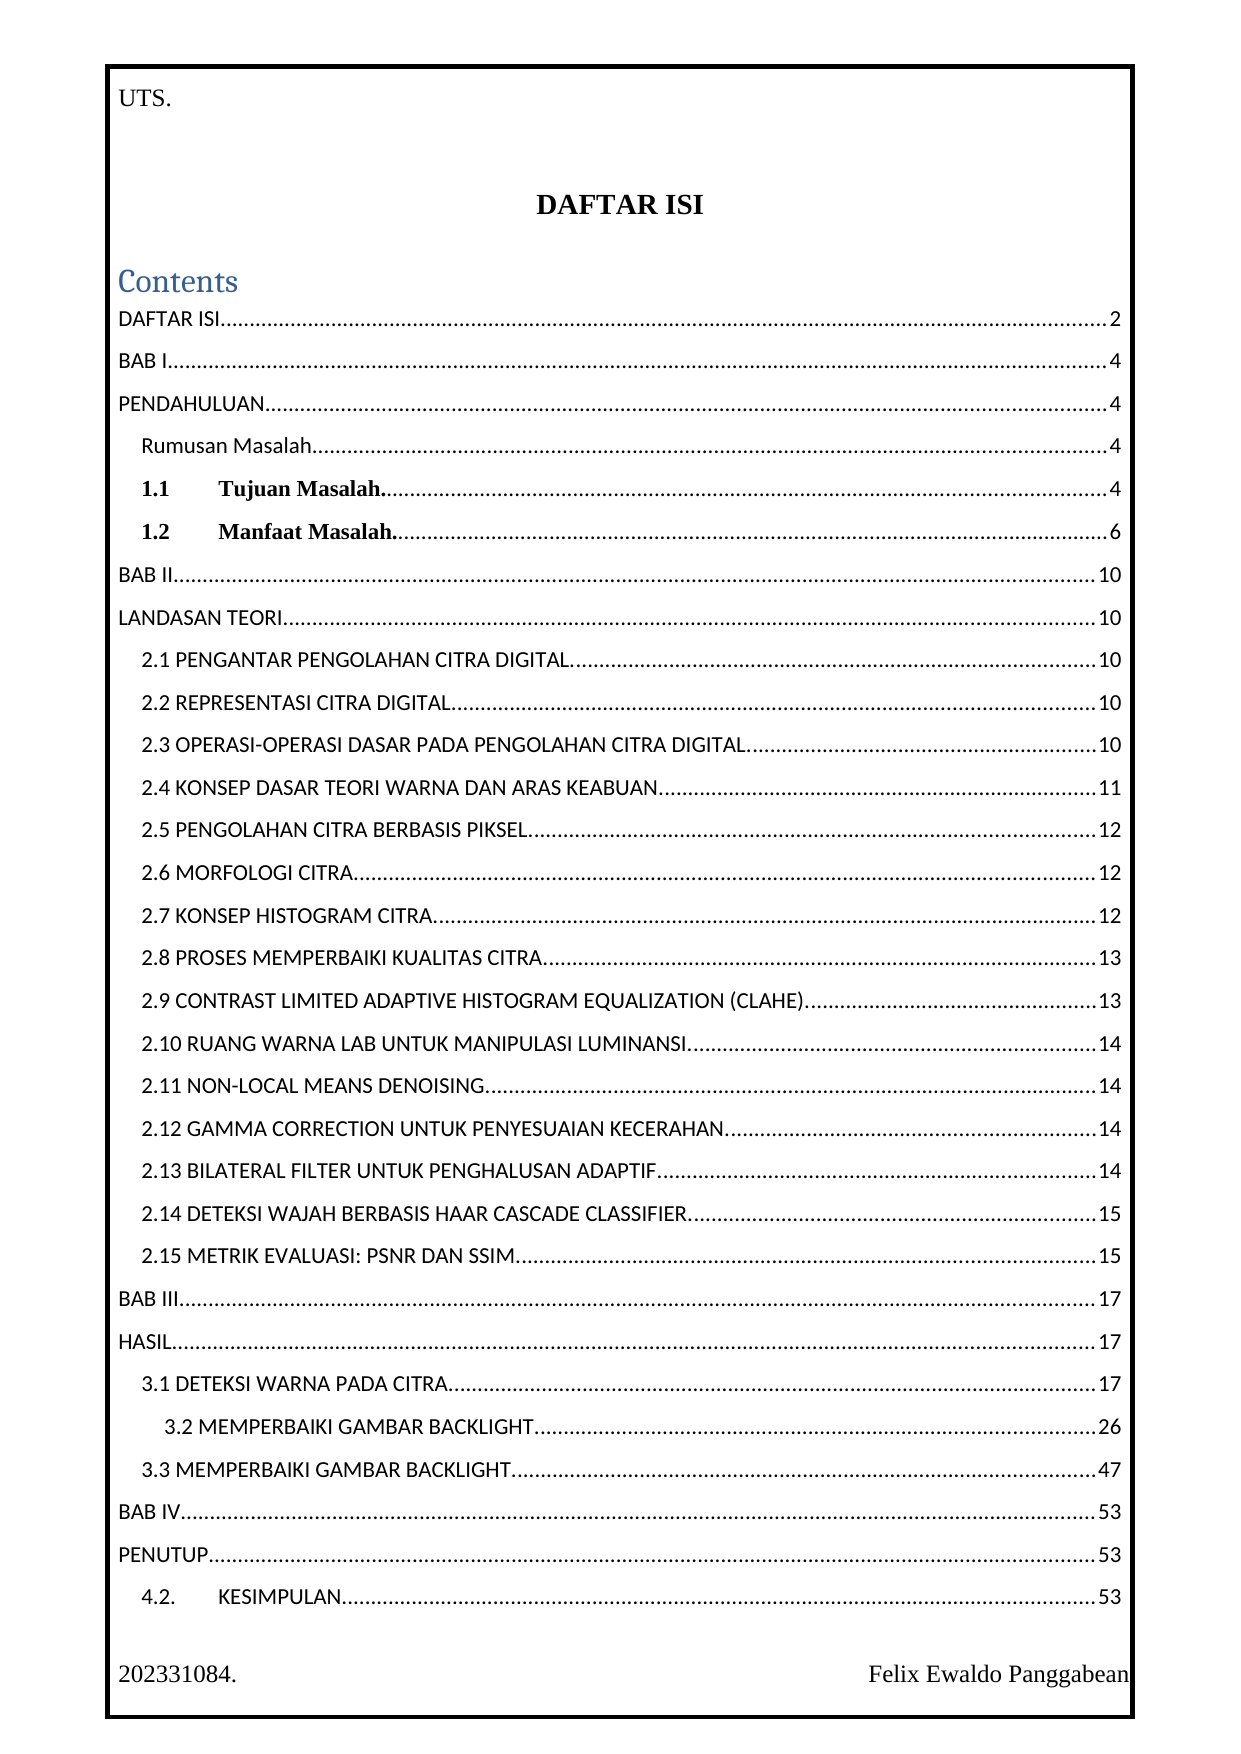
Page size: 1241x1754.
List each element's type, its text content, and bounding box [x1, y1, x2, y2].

subtitle DAFTAR ISI [118, 187, 1122, 221]
